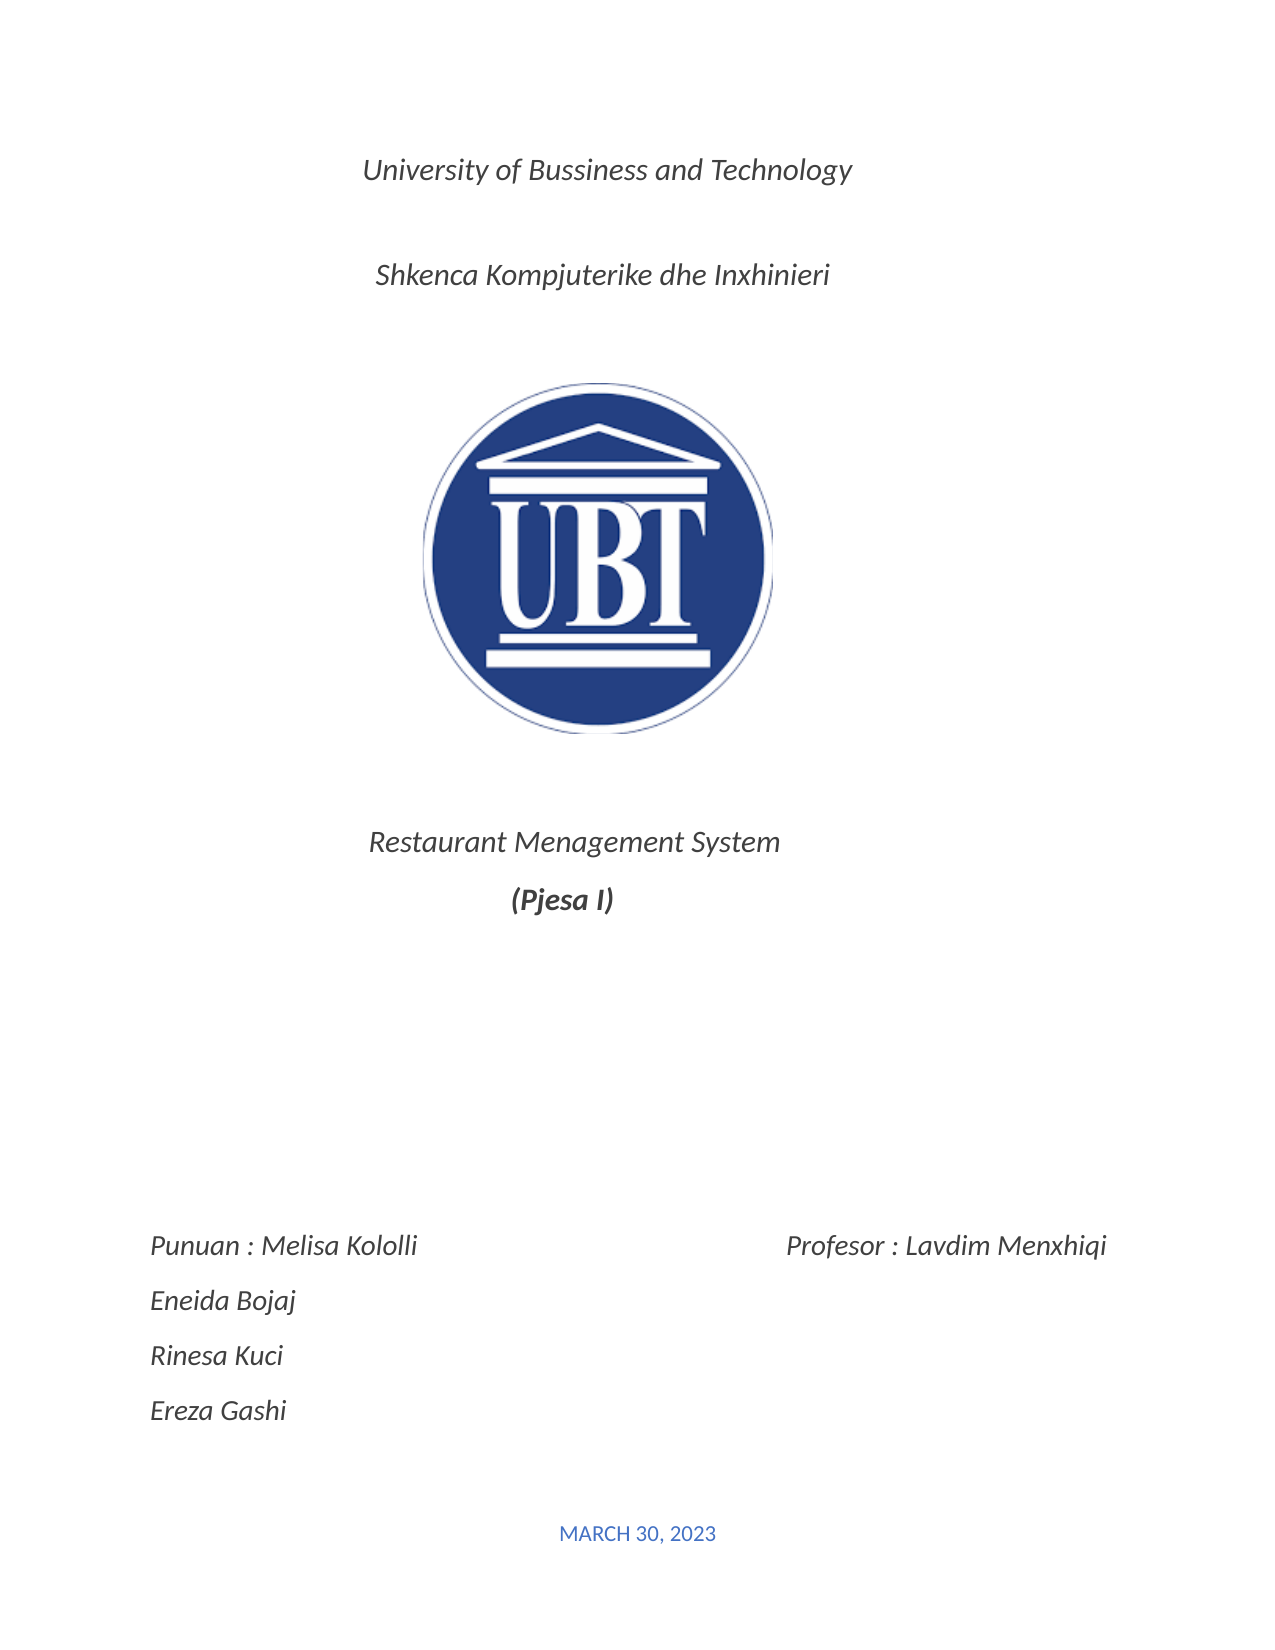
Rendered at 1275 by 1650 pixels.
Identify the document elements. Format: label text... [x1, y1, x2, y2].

text Eneida Bojaj [150, 1282, 1125, 1317]
text Punuan : Melisa Kololli Profesor : Lavdim Menxhiqi [150, 1227, 1125, 1262]
text Ereza Gashi [150, 1392, 1125, 1427]
text Shkenca Kompjuterike dhe Inxhinieri [150, 255, 1125, 293]
text Rinesa Kuci [150, 1337, 1125, 1372]
text (Pjesa I) [150, 880, 1125, 918]
text Restaurant Menagement System [150, 822, 1125, 860]
text University of Bussiness and Technology [150, 150, 1125, 188]
picture [422, 383, 773, 734]
